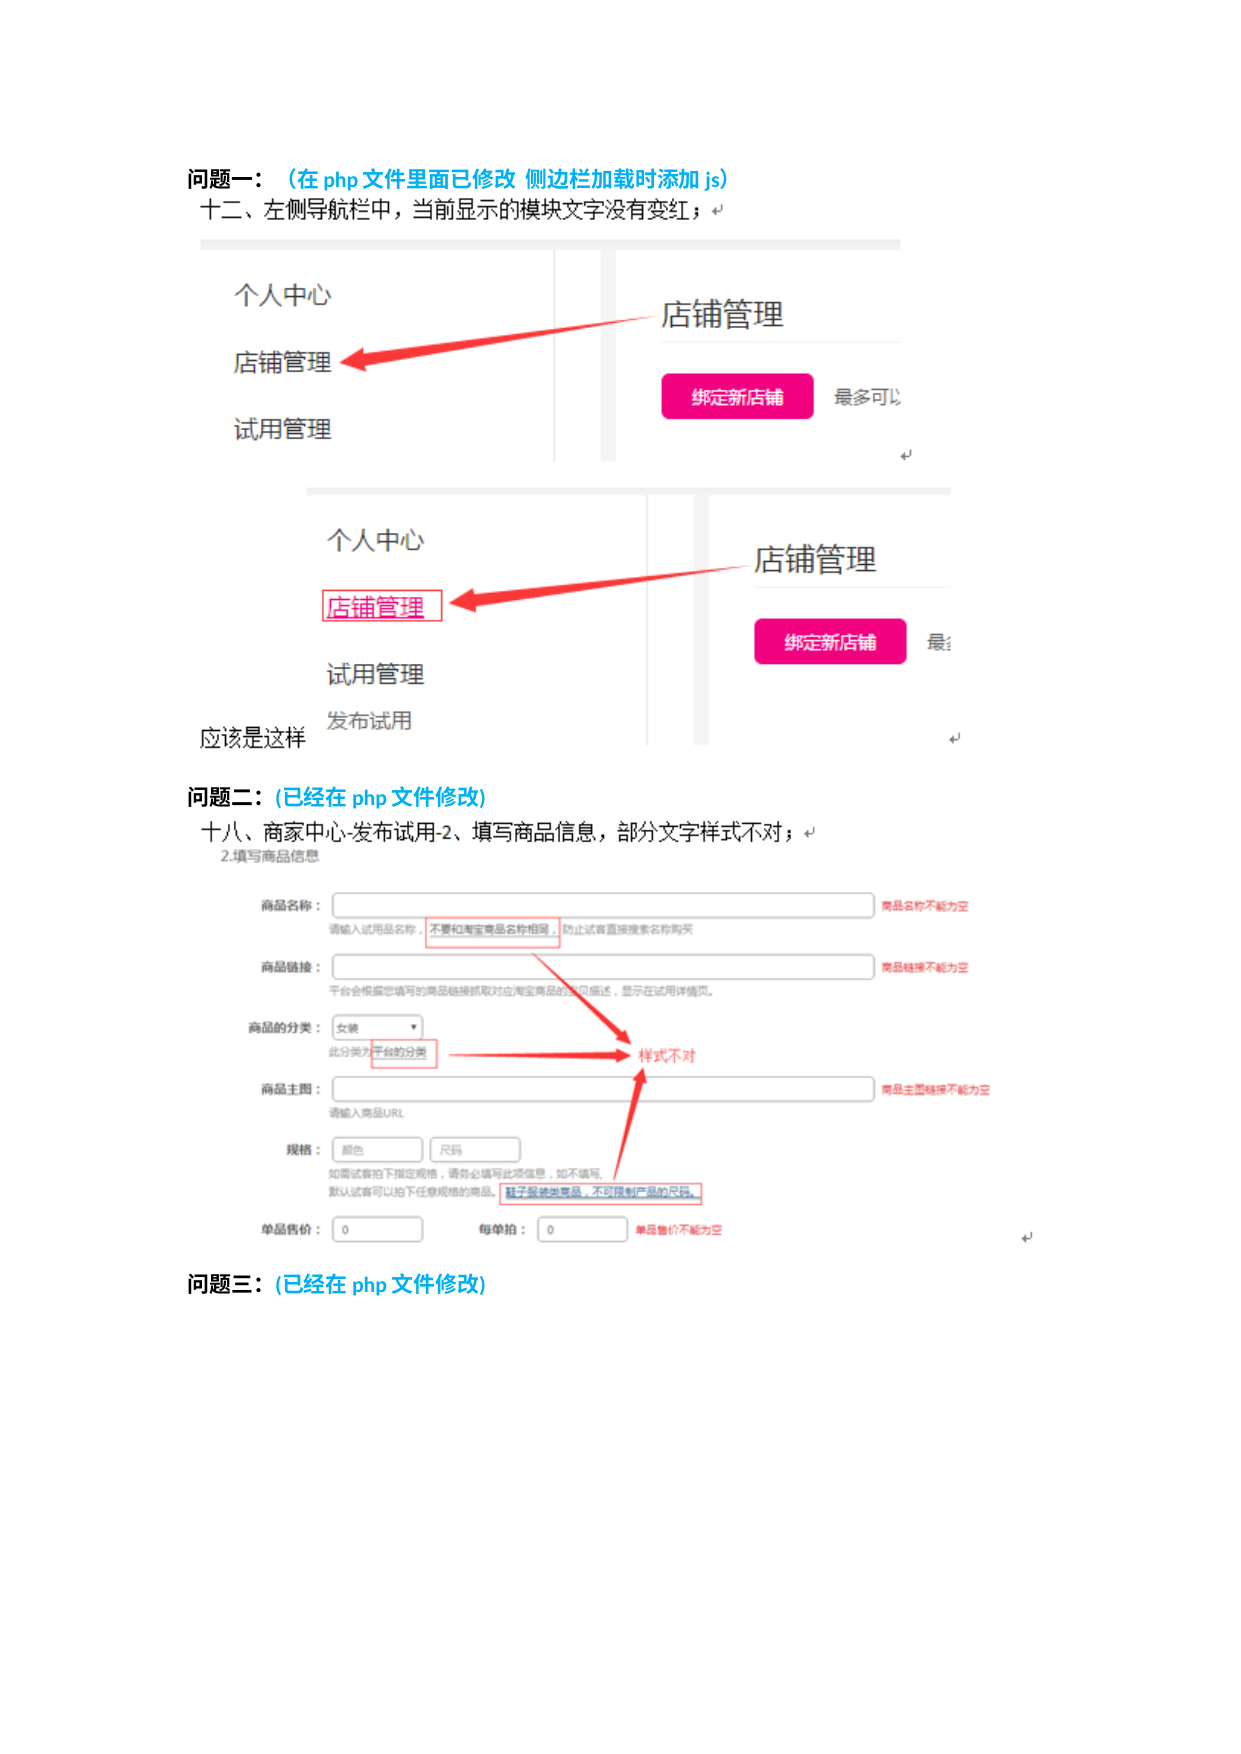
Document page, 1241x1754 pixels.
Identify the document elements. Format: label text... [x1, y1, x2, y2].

picture [187, 812, 1053, 1250]
text 问题一：（在php文件里面已修改 侧边栏加载时添加js） [187, 162, 1053, 194]
text 问题三：(已经在php文件修改) [187, 1267, 1053, 1299]
text 问题二：(已经在php文件修改) [187, 779, 1053, 812]
picture [187, 194, 1053, 765]
